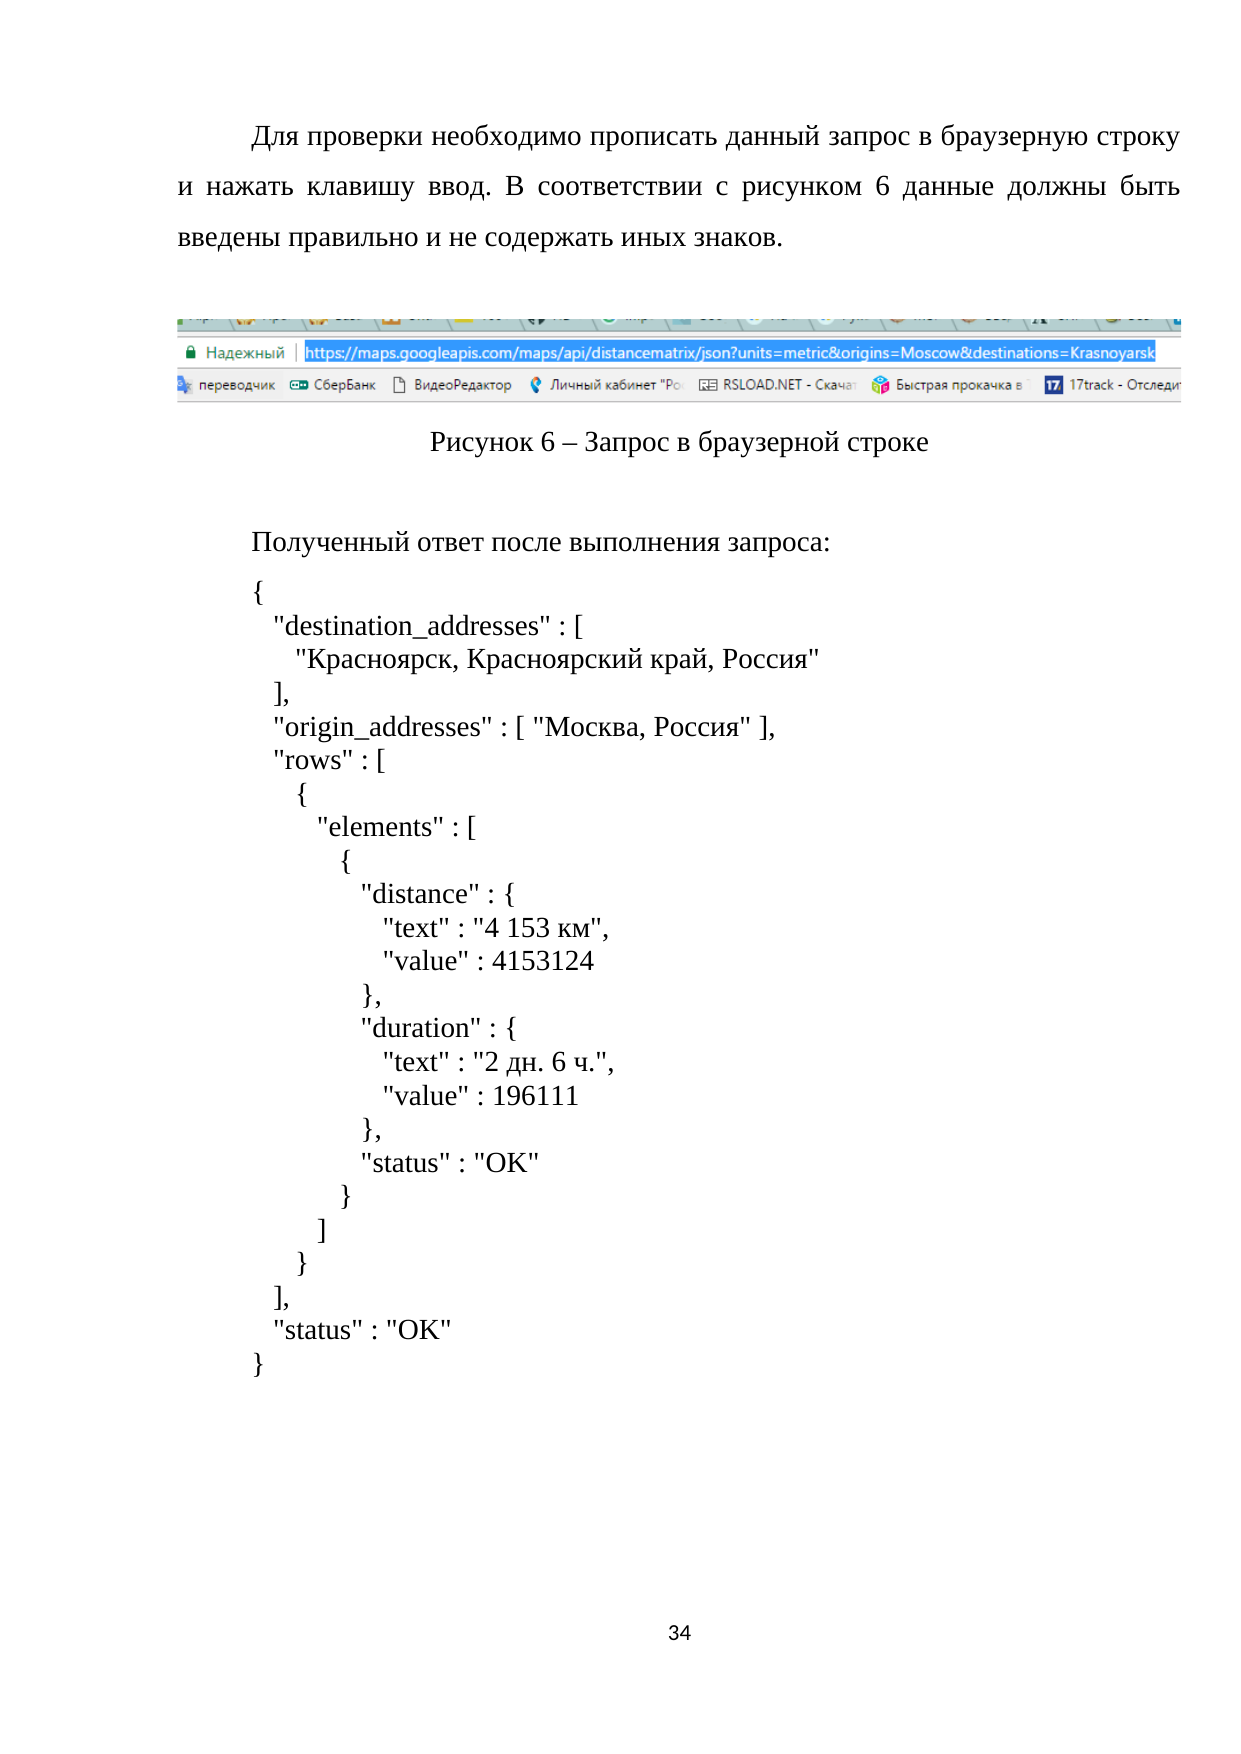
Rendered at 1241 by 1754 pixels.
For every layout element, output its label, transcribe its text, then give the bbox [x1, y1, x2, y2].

text } [177, 1245, 1181, 1279]
text "value" : 4153124 [177, 943, 1181, 977]
text ] [177, 1212, 1181, 1245]
text "status" : "OK" [177, 1312, 1181, 1346]
picture [177, 319, 1182, 407]
text Рисунок 6 – Запрос в браузерной строке [177, 424, 1181, 457]
text }, [177, 977, 1181, 1011]
text }, [177, 1111, 1181, 1145]
text Полученный ответ после выполнения запроса: [177, 524, 1181, 558]
text "text" : "4 153 км", [177, 910, 1181, 943]
text "duration" : { [177, 1011, 1181, 1044]
text { [177, 843, 1181, 876]
text "status" : "OK" [177, 1145, 1181, 1178]
text "Красноярск, Красноярский край, Россия" [177, 642, 1181, 675]
text { [177, 574, 1181, 608]
text { [177, 776, 1181, 809]
text "rows" : [ [177, 742, 1181, 776]
text } [177, 1346, 1181, 1379]
text Для проверки необходимо прописать данный запрос в браузерную строку и нажать клавишу ввод. В соответствии с рисунком 6 данные должны быть введены правильно и не содержать иных знаков. [177, 118, 1181, 252]
text "value" : 196111 [177, 1078, 1181, 1111]
text "destination_addresses" : [ [177, 608, 1181, 642]
text ], [177, 675, 1181, 709]
text "text" : "2 дн. 6 ч.", [177, 1044, 1181, 1078]
text "distance" : { [177, 876, 1181, 910]
text ], [177, 1279, 1181, 1312]
text "elements" : [ [177, 809, 1181, 843]
text "origin_addresses" : [ "Москва, Россия" ], [177, 709, 1181, 742]
text } [177, 1178, 1181, 1212]
